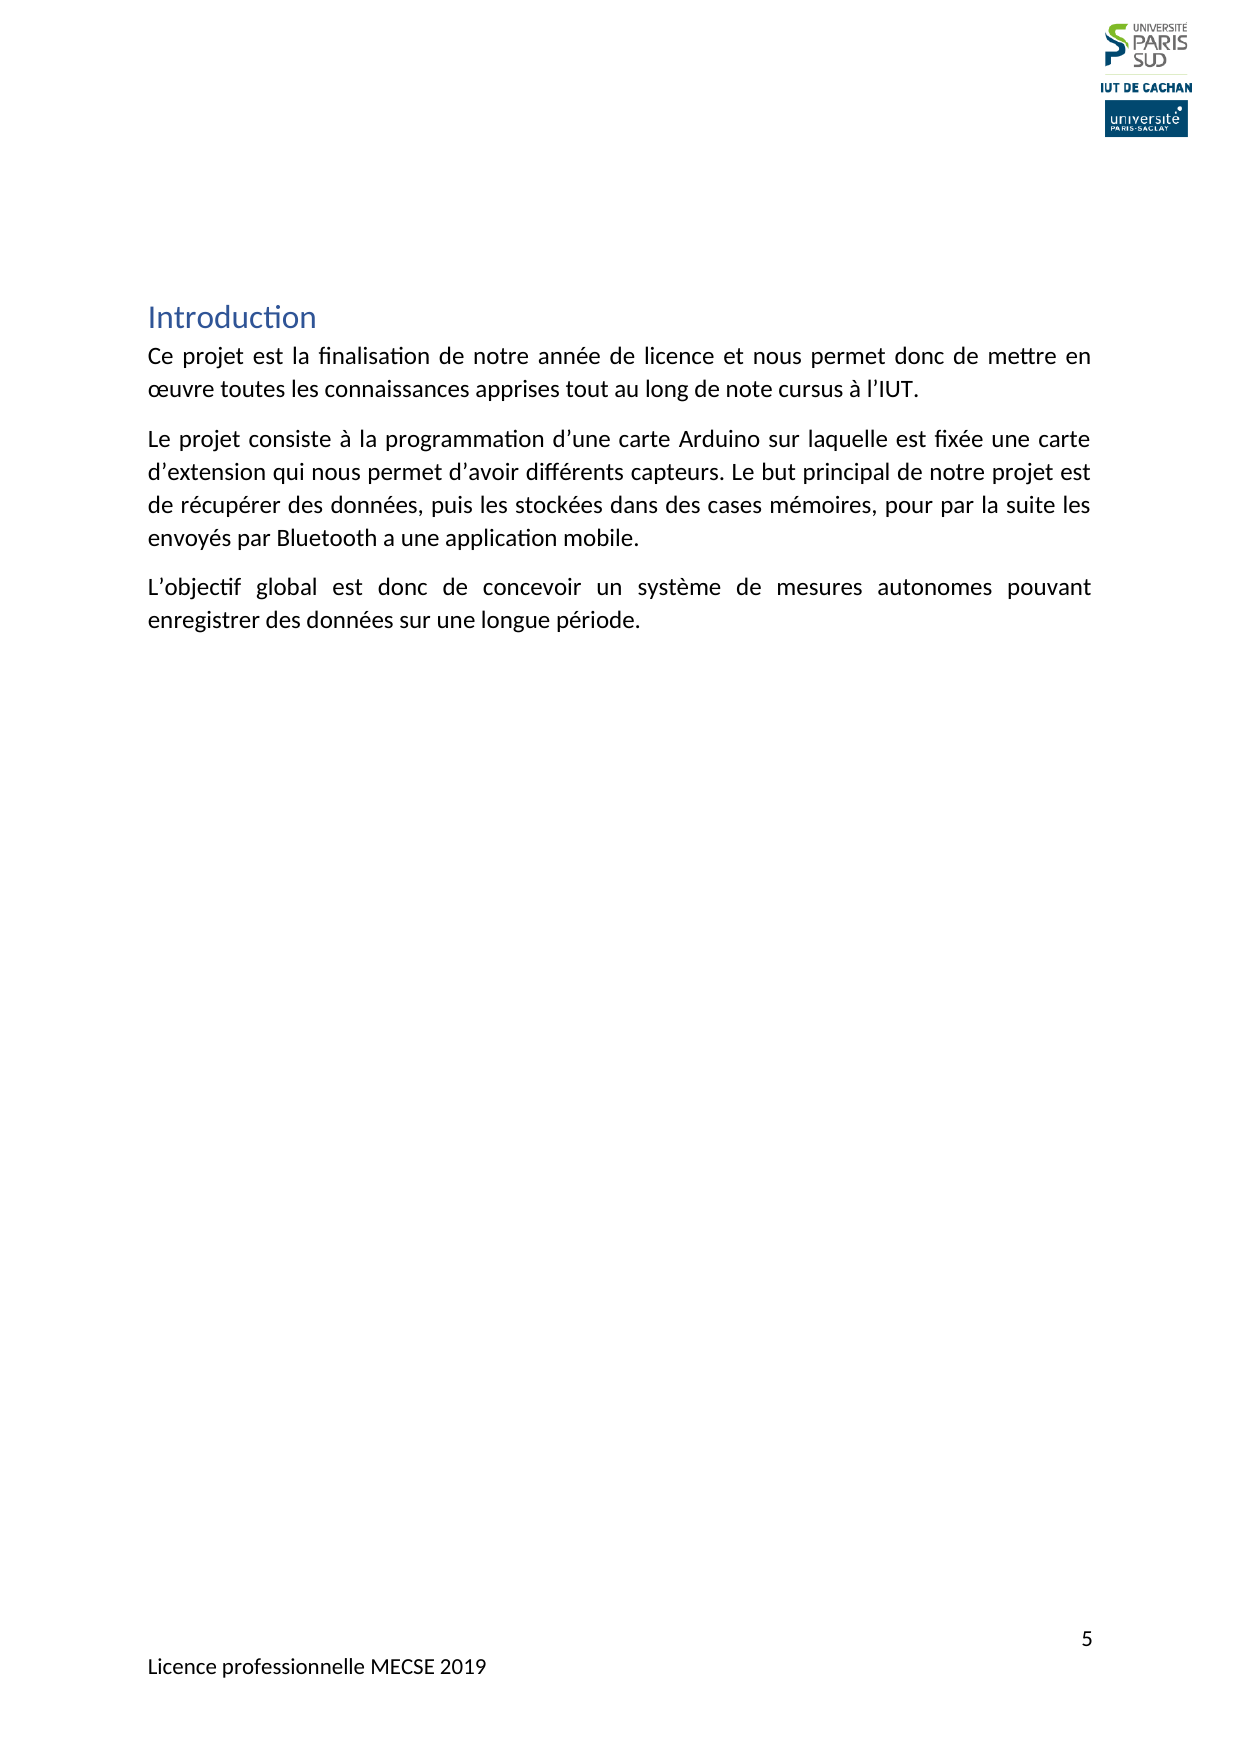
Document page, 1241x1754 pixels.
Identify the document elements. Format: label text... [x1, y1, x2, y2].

picture [1055, 11, 1237, 148]
text Le projet consiste à la programmation d’une carte Arduino sur laquelle est fixée une carte d’extension qui nous permet d’avoir différents capteurs. Le but principal de notre projet est de récupérer des données, puis les stockées dans des cases mémoires, pour par la suite les envoyés par Bluetooth a une application mobile. [148, 423, 1093, 552]
subtitle Introduction [148, 297, 1093, 337]
text L’objectif global est donc de concevoir un système de mesures autonomes pouvant enregistrer des données sur une longue période. [148, 571, 1093, 635]
text Ce projet est la finalisation de notre année de licence et nous permet donc de mettre en œuvre toutes les connaissances apprises tout au long de note cursus à l’IUT. [148, 341, 1093, 404]
